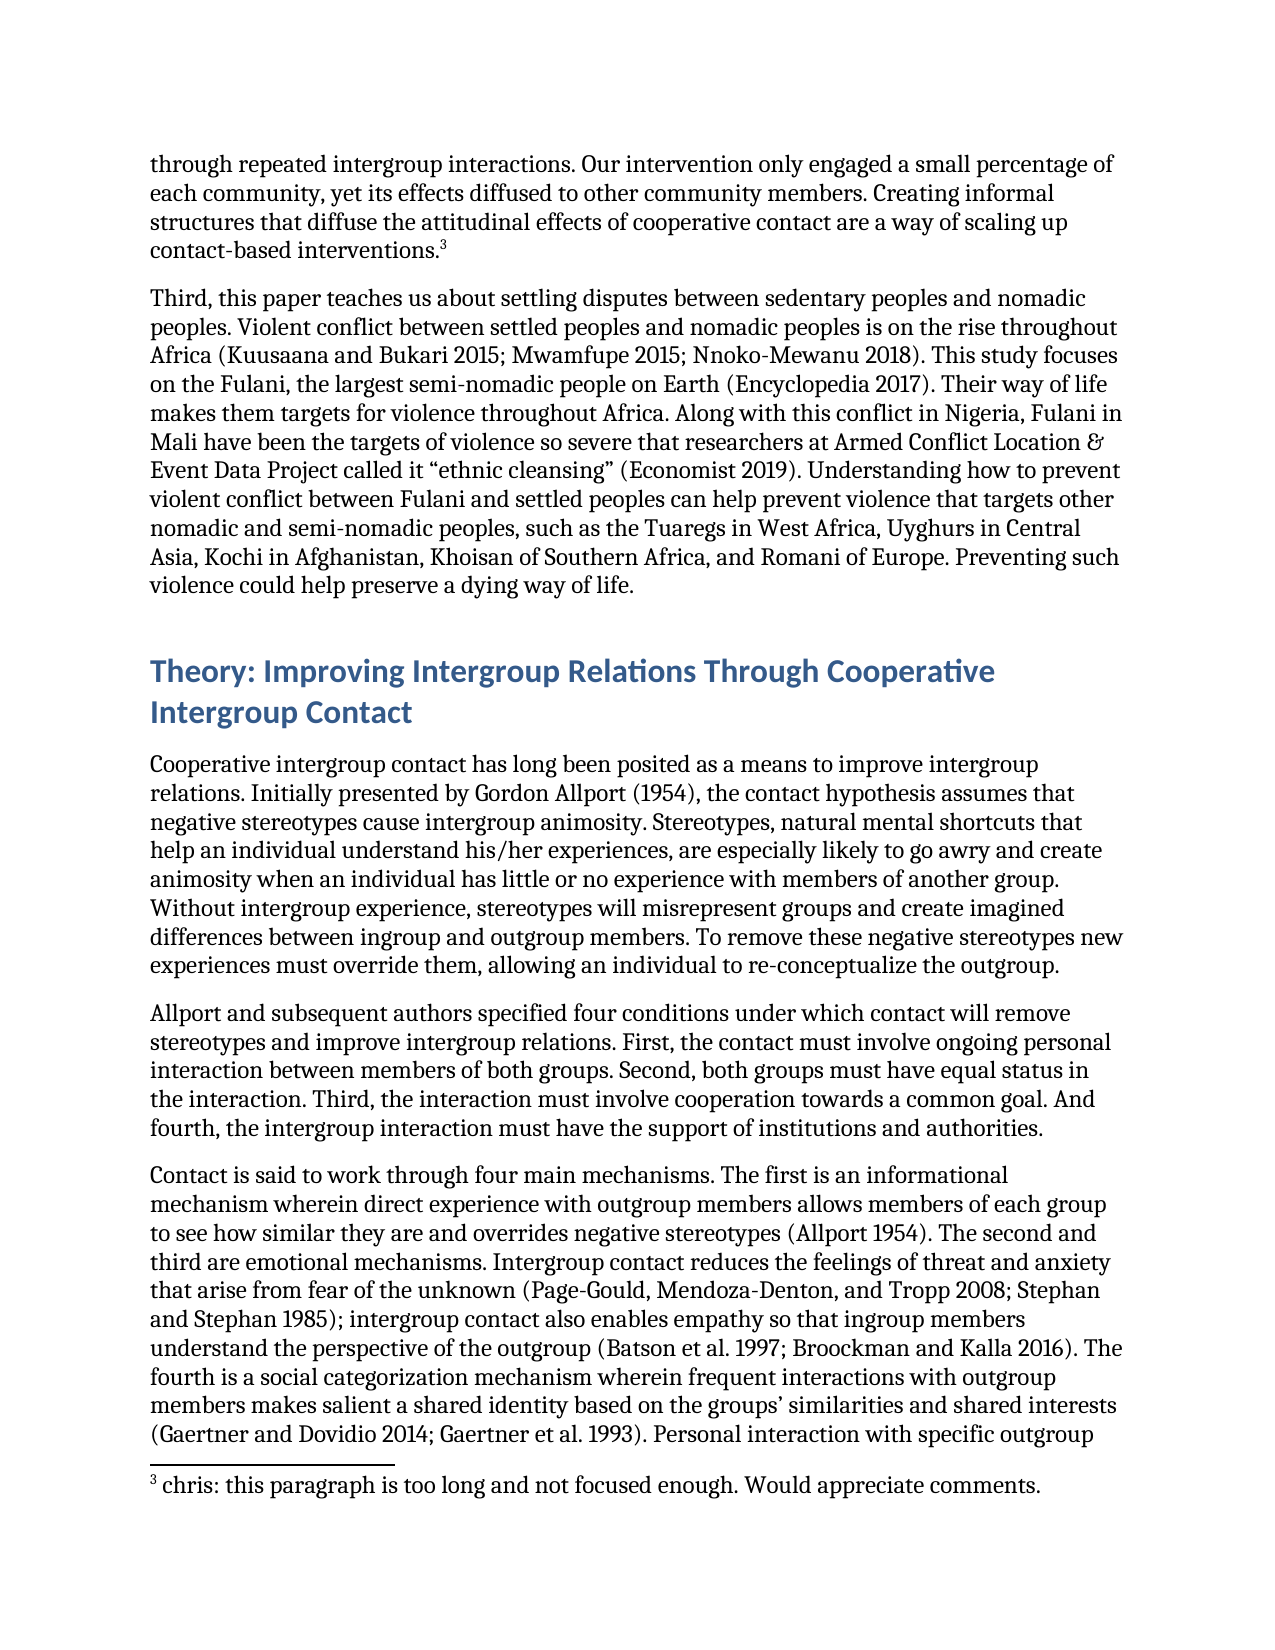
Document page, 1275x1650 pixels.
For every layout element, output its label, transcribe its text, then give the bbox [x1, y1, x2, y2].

text Third, this paper teaches us about settling disputes between sedentary peoples and nomadic peoples. Violent conflict between settled peoples and nomadic peoples is on the rise throughout Africa (Kuusaana and Bukari 2015; Mwamfupe 2015; Nnoko-Mewanu 2018). This study focuses on the Fulani, the largest semi-nomadic people on Earth (Encyclopedia 2017). Their way of life makes them targets for violence throughout Africa. Along with this conflict in Nigeria, Fulani in Mali have been the targets of violence so severe that researchers at Armed Conflict Location & Event Data Project called it “ethnic cleansing” (Economist 2019). Understanding how to prevent violent conflict between Fulani and settled peoples can help prevent violence that targets other nomadic and semi-nomadic peoples, such as the Tuaregs in West Africa, Uyghurs in Central Asia, Kochi in Afghanistan, Khoisan of Southern Africa, and Romani of Europe. Preventing such violence could help preserve a dying way of life. [150, 284, 1125, 600]
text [150, 150, 1125, 265]
text Cooperative intergroup contact has long been posited as a means to improve intergroup relations. Initially presented by Gordon Allport (1954), the contact hypothesis assumes that negative stereotypes cause intergroup animosity. Stereotypes, natural mental shortcuts that help an individual understand his/her experiences, are especially likely to go awry and create animosity when an individual has little or no experience with members of another group. Without intergroup experience, stereotypes will misrepresent groups and create imagined differences between ingroup and outgroup members. To remove these negative stereotypes new experiences must override them, allowing an individual to re-conceptualize the outgroup. [150, 750, 1125, 980]
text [150, 1161, 1125, 1449]
text Allport and subsequent authors specified four conditions under which contact will remove stereotypes and improve intergroup relations. First, the contact must involve ongoing personal interaction between members of both groups. Second, both groups must have equal status in the interaction. Third, the interaction must involve cooperation towards a common goal. And fourth, the intergroup interaction must have the support of institutions and authorities. [150, 999, 1125, 1143]
subtitle Theory: Improving Intergroup Relations Through Cooperative Intergroup Contact [150, 650, 1125, 731]
